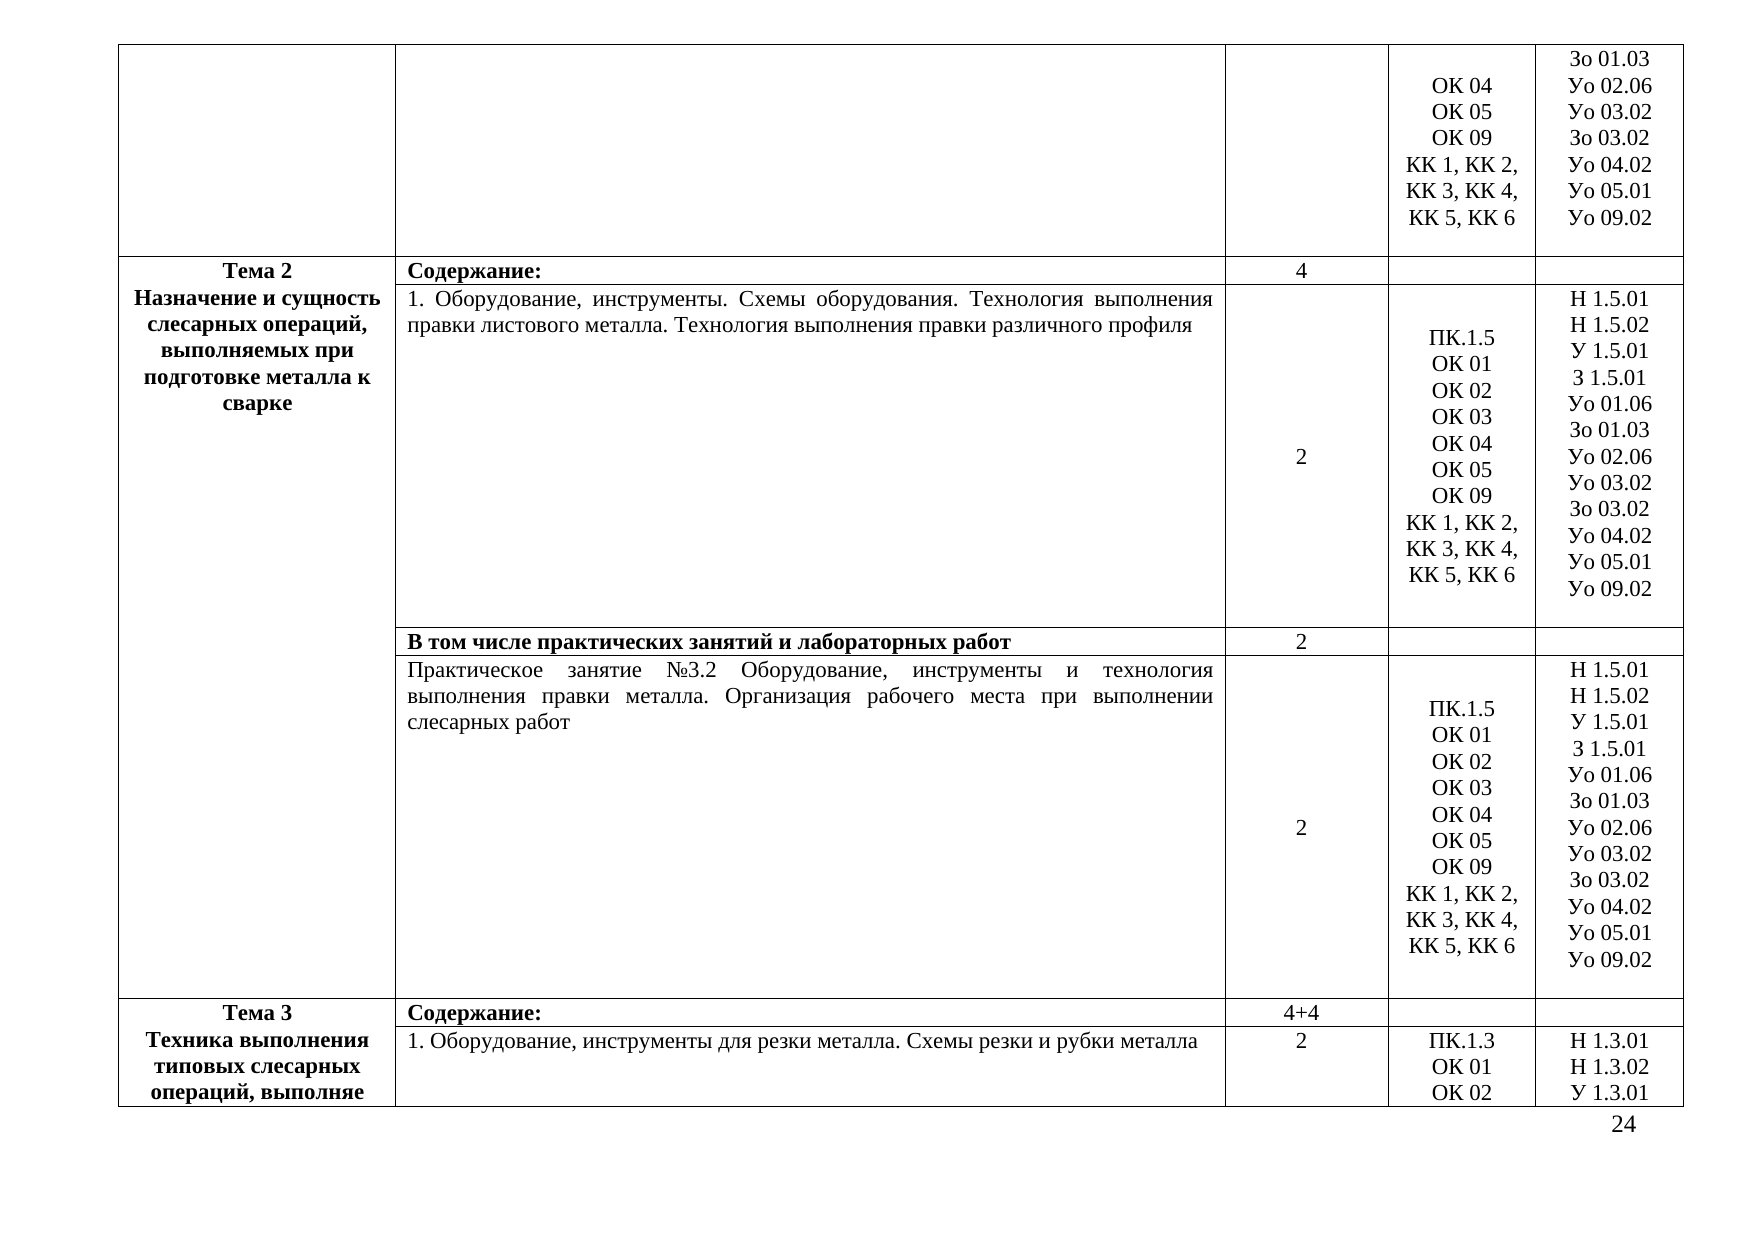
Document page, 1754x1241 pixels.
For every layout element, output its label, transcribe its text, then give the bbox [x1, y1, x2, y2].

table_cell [1536, 45, 1683, 256]
table_cell Содержание: [396, 257, 1225, 284]
table_cell Содержание: [396, 999, 1225, 1026]
table_cell 2 [1226, 656, 1388, 998]
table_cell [396, 45, 1225, 256]
table_cell 1. Оборудование, инструменты. Схемы оборудования. Технология выполнения правки листового металла. Технология выполнения правки различного профиля [396, 285, 1225, 627]
table_cell [1536, 628, 1683, 655]
table_cell 2 [1226, 628, 1388, 655]
table_cell Тема 3 Техника выполнения типовых слесарных операций, выполняе мых при подготовке металла к сварке [119, 999, 395, 1106]
table_cell Практическое занятие №3.2 Оборудование, инструменты и технология выполнения правки металла. Организация рабочего места при выполнении слесарных работ [396, 656, 1225, 998]
table_cell [1536, 257, 1683, 284]
table_cell ПК.1.5 ОК 01 ОК 02 ОК 03 ОК 04 ОК 05 ОК 09 КК 1, КК 2, КК 3, КК 4, КК 5, КК 6 [1389, 656, 1535, 998]
table_cell Н 1.5.01 Н 1.5.02 У 1.5.01 З 1.5.01 Уо 01.06 Зо 01.03 Уо 02.06 Уо 03.02 Зо 03.02 Уо 04.02 Уо 05.01 Уо 09.02 [1536, 656, 1683, 998]
table_cell 2 [1226, 285, 1388, 627]
table_cell 2 [1226, 1027, 1388, 1106]
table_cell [1536, 1027, 1683, 1106]
table_cell [1389, 628, 1535, 655]
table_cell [1389, 1027, 1535, 1106]
table_cell Тема 2 Назначение и сущность слесарных операций, выполняемых при подготовке металла к сварке [119, 257, 395, 998]
table_cell 4 [1226, 257, 1388, 284]
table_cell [1389, 45, 1535, 256]
table_cell В том числе практических занятий и лабораторных работ [396, 628, 1225, 655]
table_cell ПК.1.5 ОК 01 ОК 02 ОК 03 ОК 04 ОК 05 ОК 09 КК 1, КК 2, КК 3, КК 4, КК 5, КК 6 [1389, 285, 1535, 627]
table_cell 4+4 [1226, 999, 1388, 1026]
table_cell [396, 1027, 1225, 1106]
table_cell [1389, 257, 1535, 284]
table_cell [1389, 999, 1535, 1026]
table_cell Н 1.5.01 Н 1.5.02 У 1.5.01 З 1.5.01 Уо 01.06 Зо 01.03 Уо 02.06 Уо 03.02 Зо 03.02 Уо 04.02 Уо 05.01 Уо 09.02 [1536, 285, 1683, 627]
table_cell 4 [1226, 45, 1388, 256]
table_cell [1536, 999, 1683, 1026]
